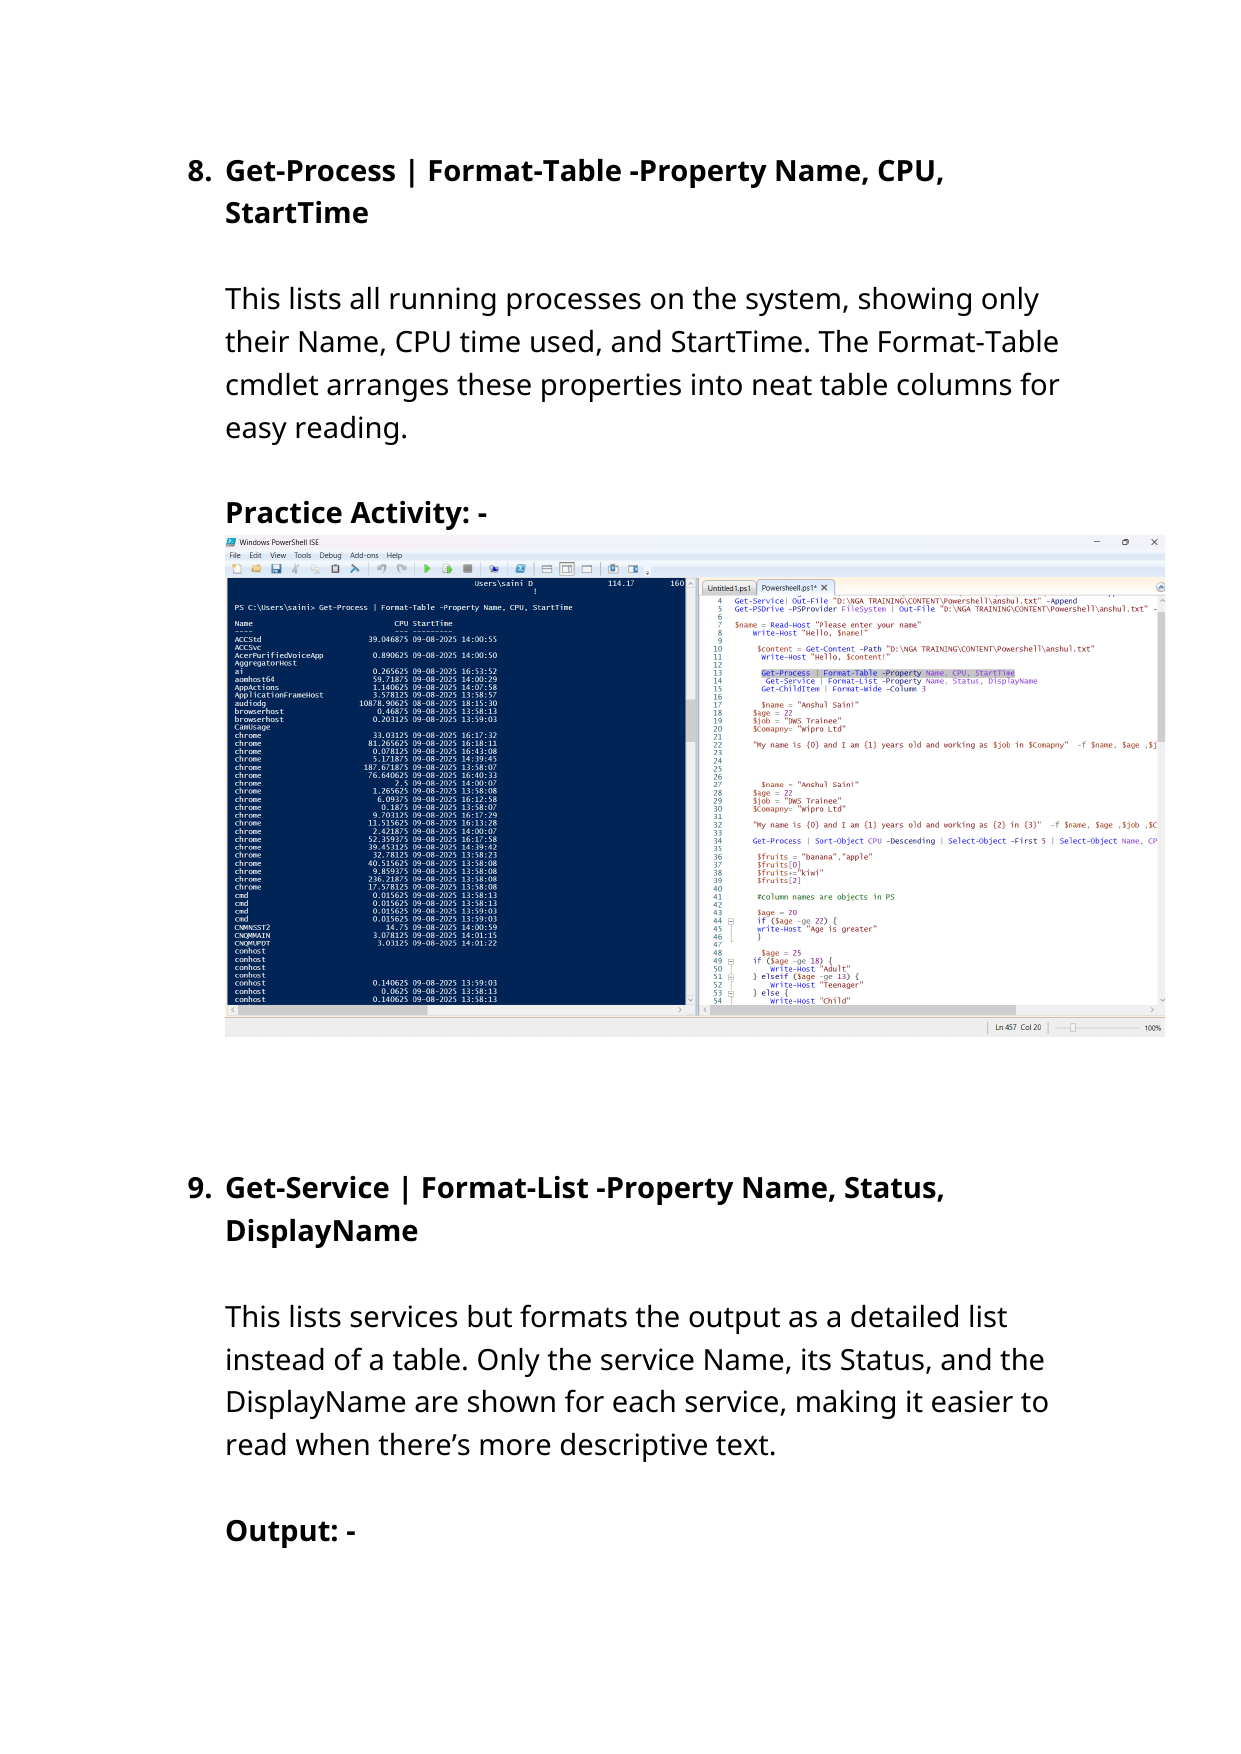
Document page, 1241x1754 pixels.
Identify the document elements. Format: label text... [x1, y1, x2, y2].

picture [225, 535, 1166, 1037]
list Get-Service | Format-List -Property Name, Status, DisplayName [187, 1167, 1090, 1250]
list This lists all running processes on the system, showing only their Name, CPU time used, and StartTime. The Format-Table cmdlet arranges these properties into neat table columns for easy reading. [225, 278, 1090, 447]
list Get-Process | Format-Table -Property Name, CPU, StartTime [187, 150, 1090, 232]
list Practice Activity: - [225, 492, 1090, 532]
list Output: - [225, 1510, 1090, 1550]
list This lists services but formats the output as a detailed list instead of a table. Only the service Name, its Status, and the DisplayName are shown for each service, making it easier to read when there’s more descriptive text. [225, 1296, 1090, 1464]
